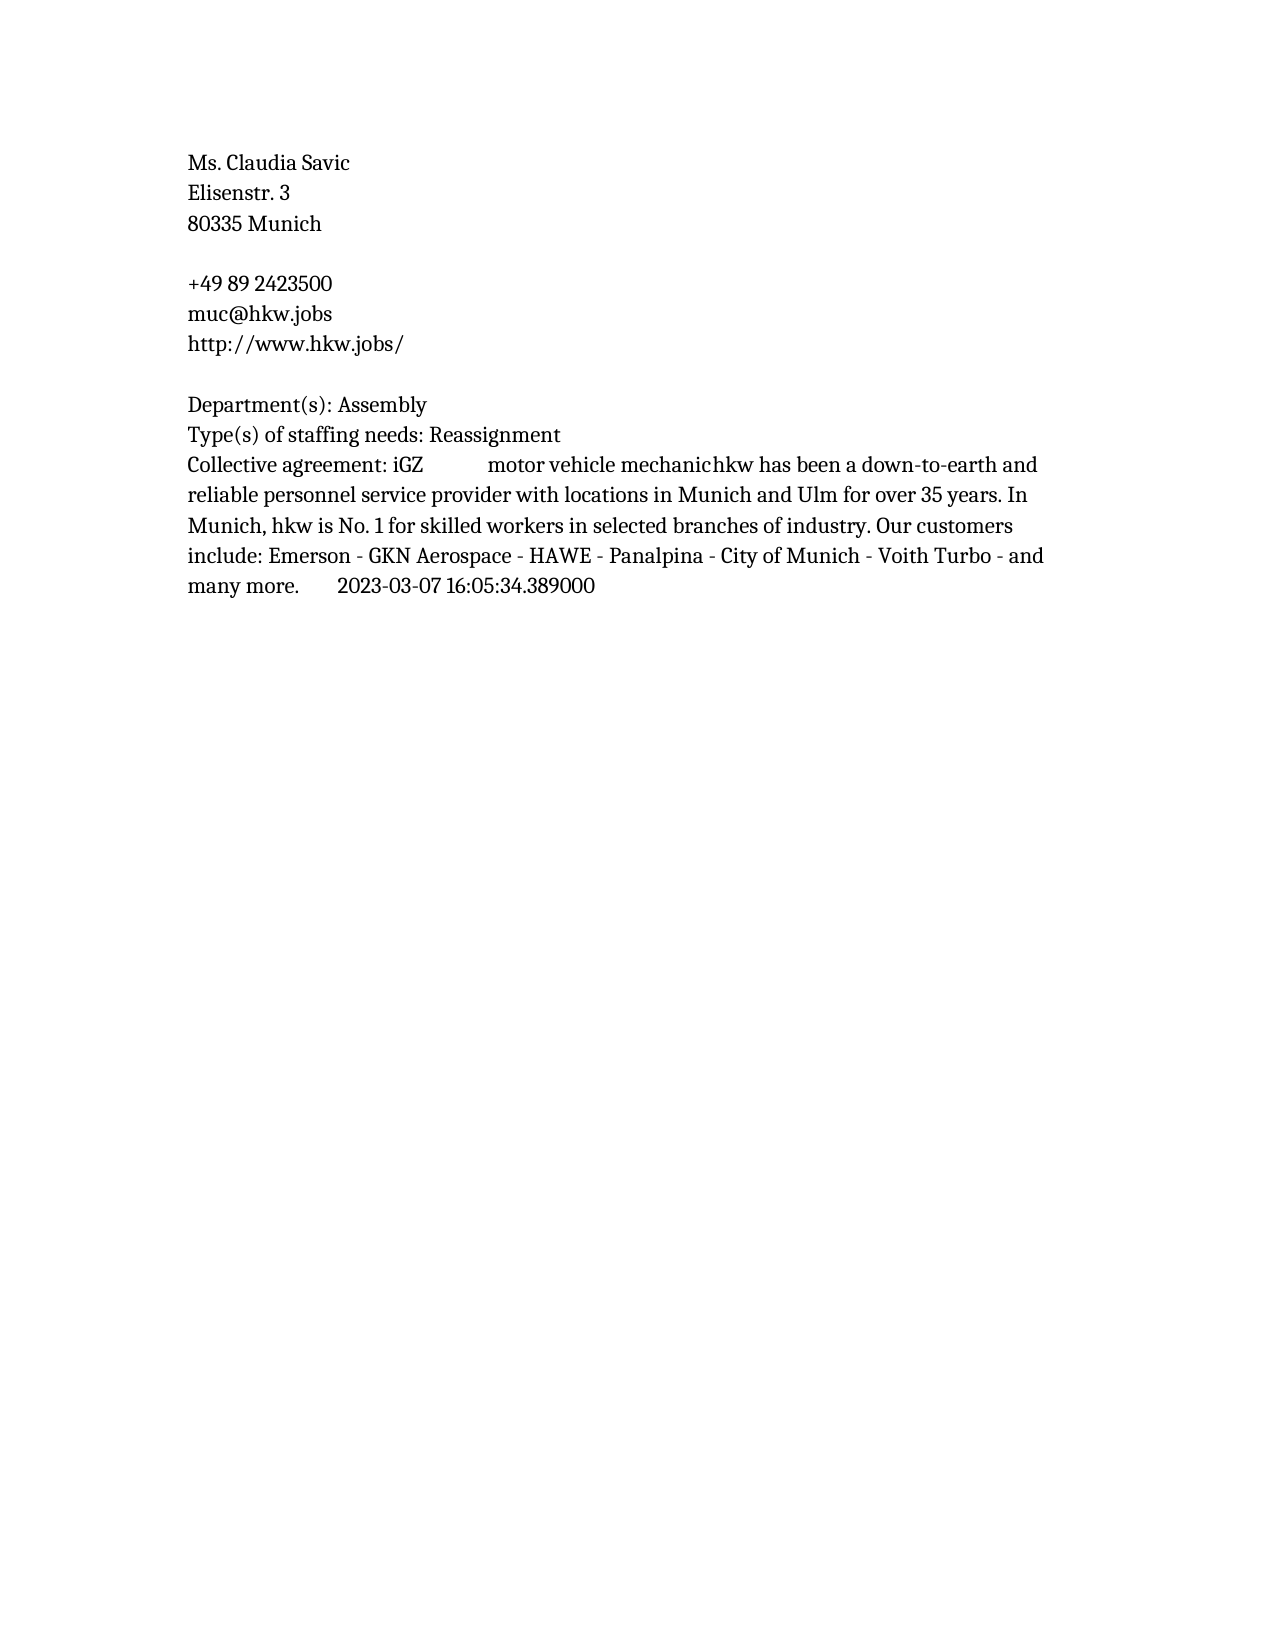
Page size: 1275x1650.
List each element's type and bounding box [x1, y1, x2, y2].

text [187, 150, 1087, 629]
